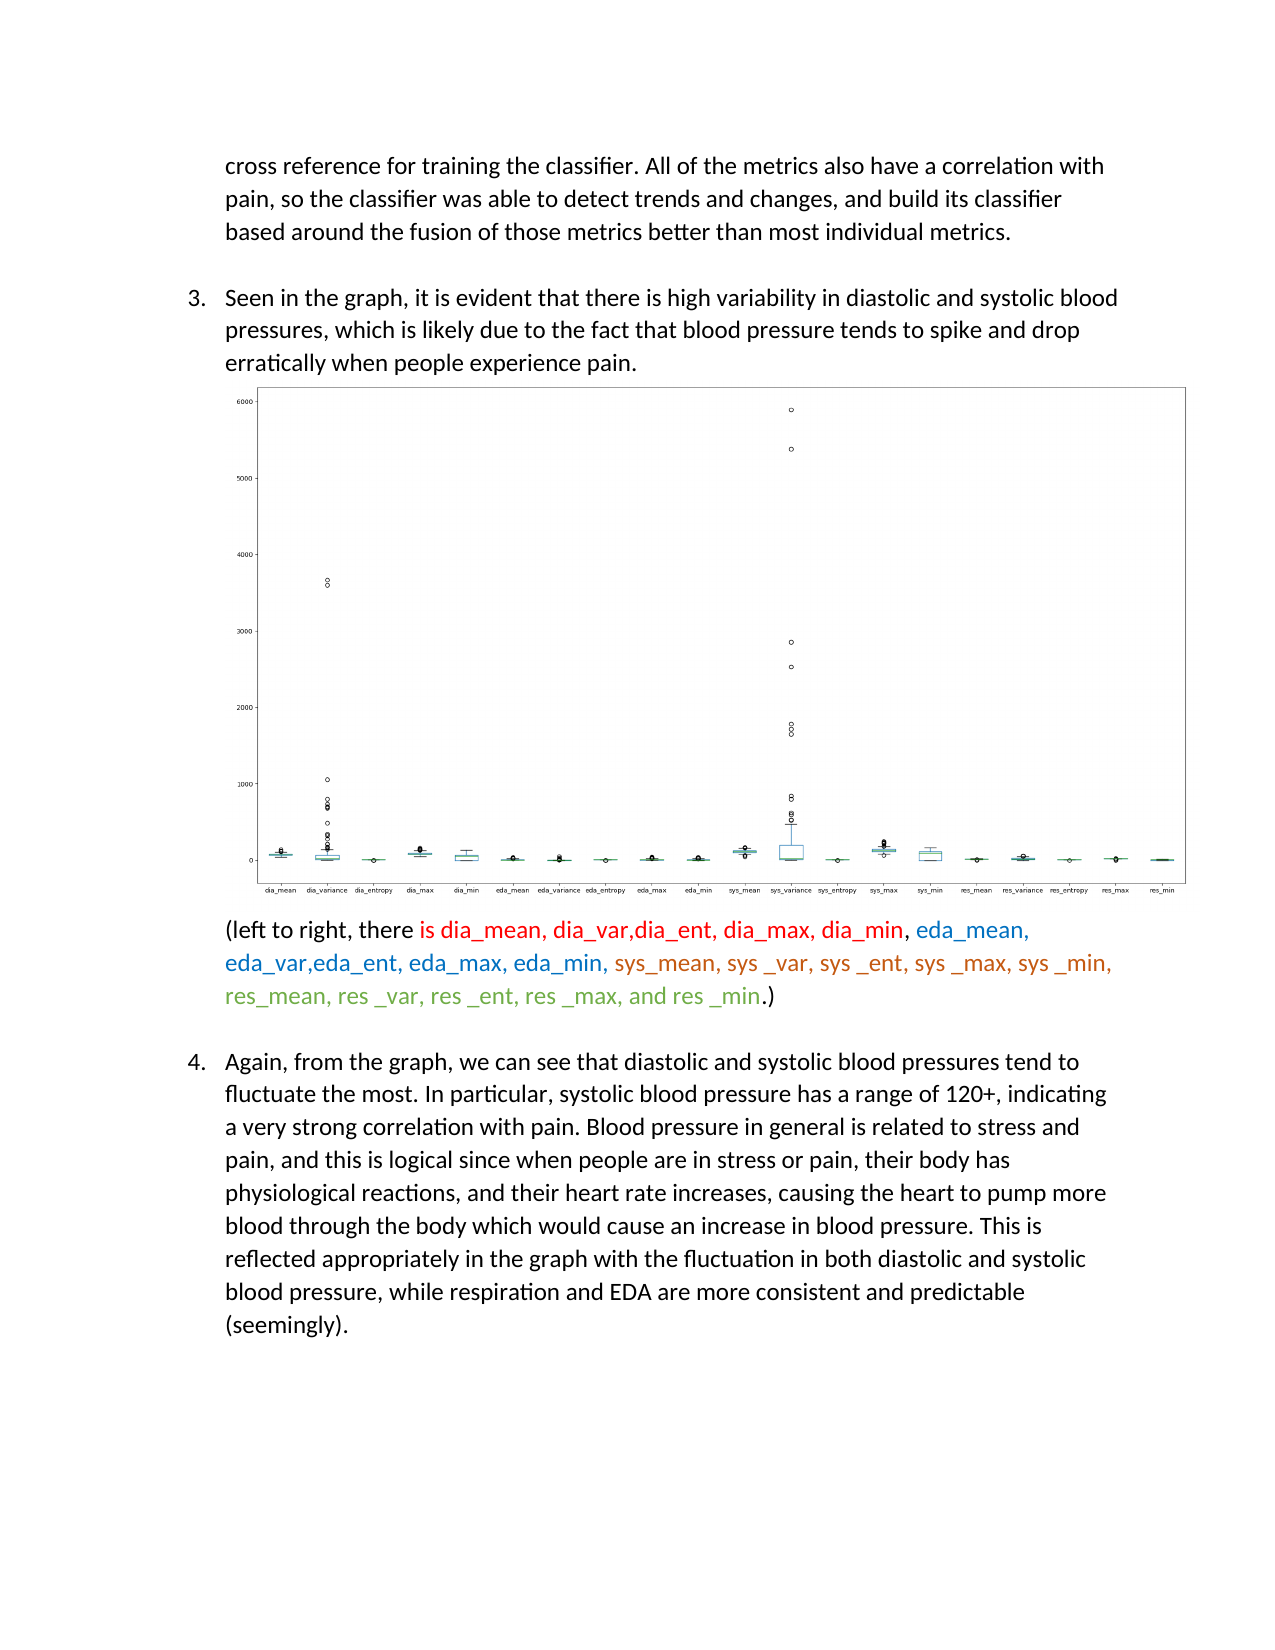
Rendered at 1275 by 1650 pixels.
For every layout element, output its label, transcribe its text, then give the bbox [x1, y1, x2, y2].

list Again, from the graph, we can see that diastolic and systolic blood pressures tend to fluctuate the most. In particular, systolic blood pressure has a range of 120+, indicating a very strong correlation with pain. Blood pressure in general is related to stress and pain, and this is logical since when people are in stress or pain, their body has physiological reactions, and their heart rate increases, causing the heart to pump more blood through the body which would cause an increase in blood pressure. This is reflected appropriately in the graph with the fluctuation in both diastolic and systolic blood pressure, while respiration and EDA are more consistent and predictable (seemingly). [187, 1046, 1125, 1339]
list (left to right, there is dia_mean, dia_var,dia_ent, dia_max, dia_min, eda_mean, eda_var,eda_ent, eda_max, eda_min, sys_mean, sys _var, sys _ent, sys _max, sys _min, res_mean, res _var, res _ent, res _max, and res _min.) [225, 914, 1125, 1010]
picture [225, 380, 1200, 912]
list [187, 150, 1125, 246]
